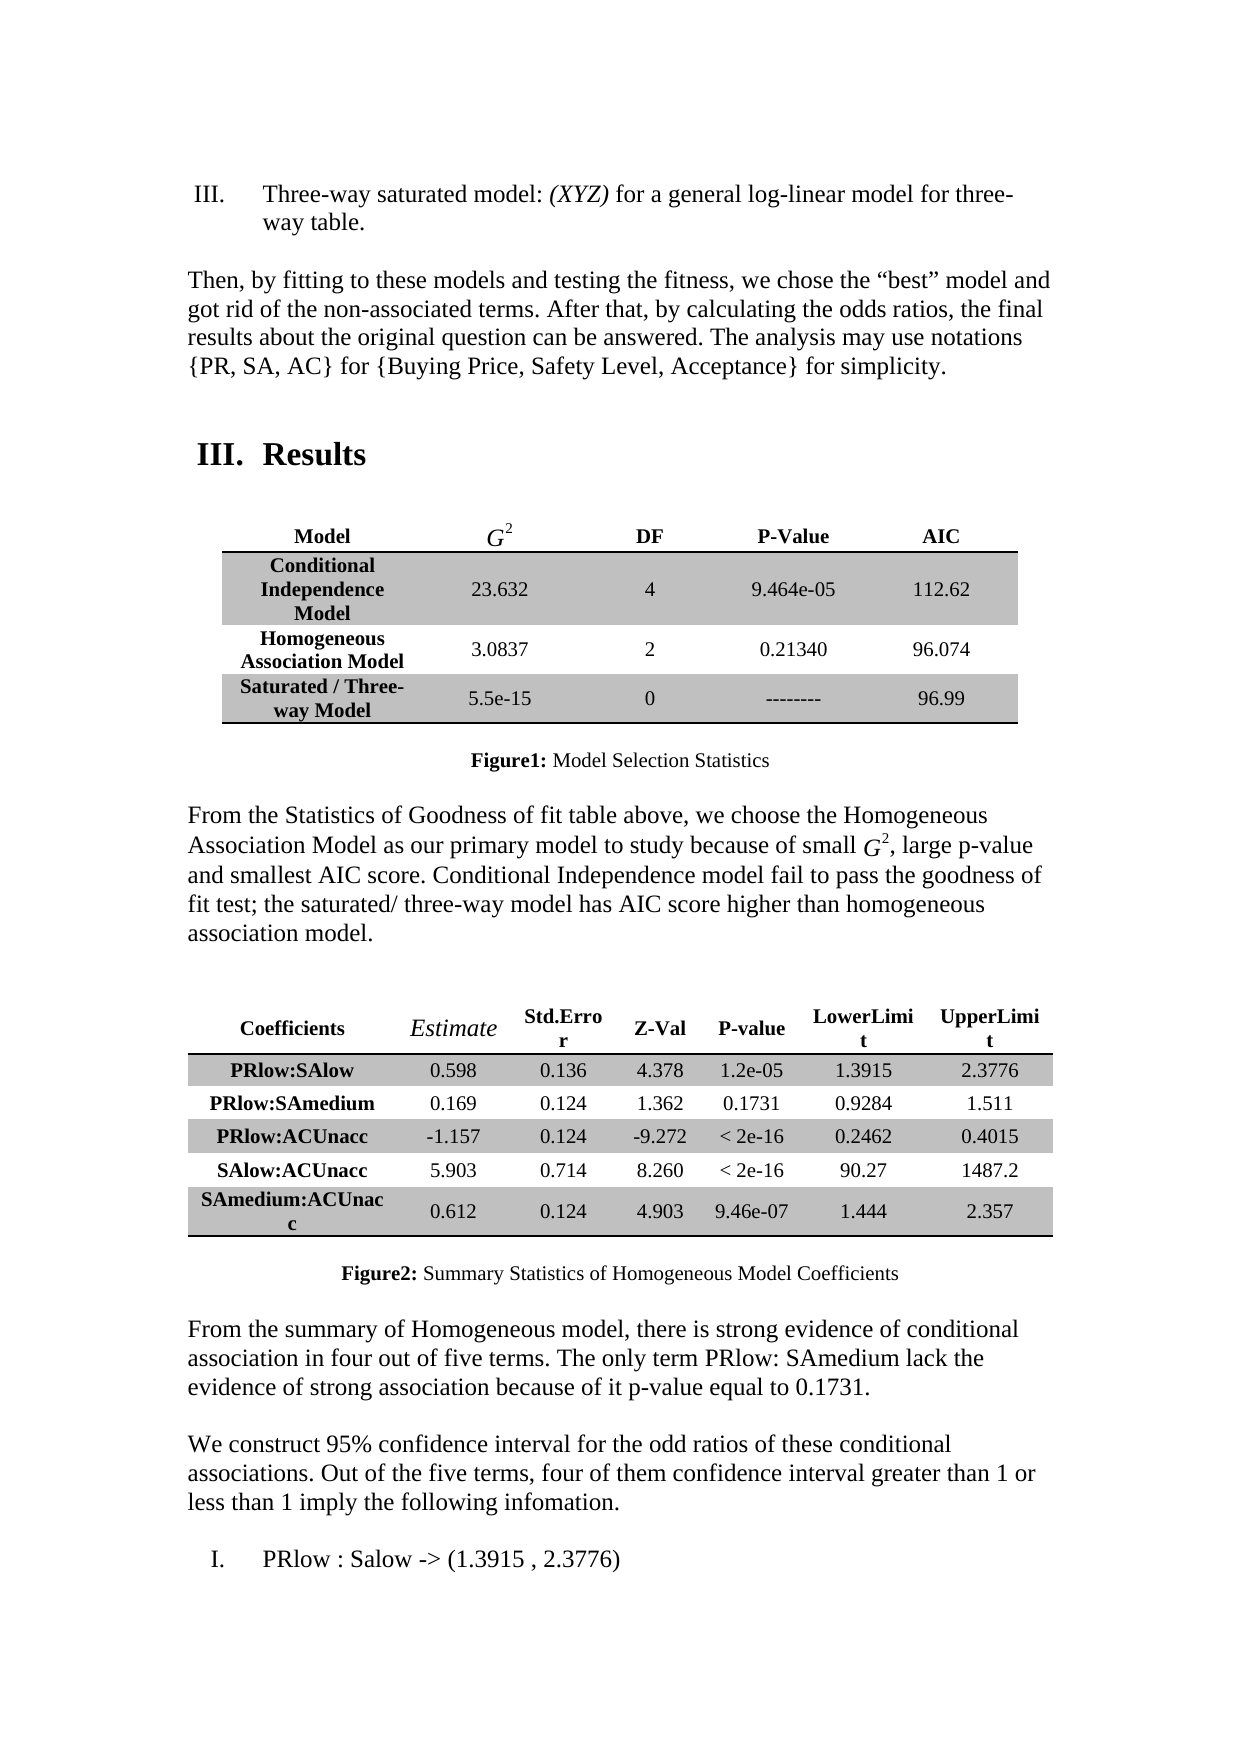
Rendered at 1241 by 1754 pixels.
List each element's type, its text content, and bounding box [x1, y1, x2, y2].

table_header UpperLimit [927, 1004, 1053, 1052]
table_cell 2.357 [927, 1187, 1053, 1235]
table_cell 0.2462 [800, 1119, 927, 1153]
table_cell 3.0837 [422, 625, 577, 673]
table_cell 0.21340 [722, 625, 864, 673]
table_cell 0.124 [510, 1187, 617, 1235]
table_header [422, 520, 577, 551]
table_cell 90.27 [800, 1153, 927, 1187]
table_cell 8.260 [617, 1153, 703, 1187]
text From the summary of Homogeneous model, there is strong evidence of conditional association in four out of five terms. The only term PRlow: SAmedium lack the evidence of strong association because of it p-value equal to 0.1731. [187, 1314, 1053, 1400]
table_cell 9.46e-07 [703, 1187, 800, 1235]
table_header Std.Error [510, 1004, 617, 1052]
list PRlow : Salow -> (1.3915 , 2.3776) [225, 1544, 1053, 1573]
table_cell Conditional Independence Model [222, 553, 422, 625]
list Then, by fitting to these models and testing the fitness, we chose the “best” model and got rid of the non-associated terms. After that, by calculating the odds ratios, the final results about the original question can be answered. The analysis may use notations {PR, SA, AC} for {Buying Price, Safety Level, Acceptance} for simplicity. [187, 265, 1053, 380]
table_cell 9.464e-05 [722, 553, 864, 625]
table_cell -9.272 [617, 1119, 703, 1153]
table_cell 1.362 [617, 1086, 703, 1119]
table_cell 96.99 [864, 674, 1018, 722]
table_cell PRlow:ACUnacc [188, 1119, 397, 1153]
table_cell 1.3915 [800, 1055, 927, 1086]
table_cell 1.444 [800, 1187, 927, 1235]
table_cell 96.074 [864, 625, 1018, 673]
table_header Model [222, 520, 422, 551]
table_header P-value [703, 1004, 800, 1052]
table_cell 1.2e-05 [703, 1055, 800, 1086]
table_cell 112.62 [864, 553, 1018, 625]
table_header LowerLimit [800, 1004, 927, 1052]
list Three-way saturated model: (XYZ) for a general log-linear model for three-way table. [225, 179, 1053, 236]
subtitle Results [244, 434, 1053, 472]
table_cell 0.136 [510, 1055, 617, 1086]
table_cell 4.903 [617, 1187, 703, 1235]
table_cell 1.511 [927, 1086, 1053, 1119]
table_cell -------- [722, 674, 864, 722]
text Figure1: Model Selection Statistics [187, 748, 1053, 772]
table_header Z-Val [617, 1004, 703, 1052]
table_cell 5.5e-15 [422, 674, 577, 722]
table_cell 0.1731 [703, 1086, 800, 1119]
table_cell 0.9284 [800, 1086, 927, 1119]
table_cell 2.3776 [927, 1055, 1053, 1086]
table_header P-Value [722, 520, 864, 551]
table_cell PRlow:SAlow [188, 1055, 397, 1086]
table_cell 0.124 [510, 1119, 617, 1153]
table_cell 4 [577, 553, 722, 625]
table_cell < 2e-16 [703, 1119, 800, 1153]
table_cell 0.169 [397, 1086, 510, 1119]
table_cell 1487.2 [927, 1153, 1053, 1187]
table_cell 0 [577, 674, 722, 722]
table_header AIC [864, 520, 1018, 551]
table_cell SAlow:ACUnacc [188, 1153, 397, 1187]
table_cell PRlow:SAmedium [188, 1086, 397, 1119]
table_cell 0.598 [397, 1055, 510, 1086]
table_cell Saturated / Three-way Model [222, 674, 422, 722]
table_cell -1.157 [397, 1119, 510, 1153]
table_cell 4.378 [617, 1055, 703, 1086]
table_cell 0.612 [397, 1187, 510, 1235]
table_cell Homogeneous Association Model [222, 625, 422, 673]
text We construct 95% confidence interval for the odd ratios of these conditional associations. Out of the five terms, four of them confidence interval greater than 1 or less than 1 imply the following infomation. [187, 1429, 1053, 1515]
table_cell 2 [577, 625, 722, 673]
text From the Statistics of Goodness of fit table above, we choose the Homogeneous Association Model as our primary model to study because of small , large p-value and smallest AIC score. Conditional Independence model fail to pass the goodness of fit test; the saturated/ three-way model has AIC score higher than homogeneous association model. [187, 801, 1053, 947]
table_cell SAmedium:ACUnacc [188, 1187, 397, 1235]
table_cell 23.632 [422, 553, 577, 625]
table_header DF [577, 520, 722, 551]
table_cell 5.903 [397, 1153, 510, 1187]
text Figure2: Summary Statistics of Homogeneous Model Coefficients [187, 1261, 1053, 1285]
table_header Coefficients [188, 1004, 397, 1052]
table_header [397, 1004, 510, 1052]
table_cell 0.714 [510, 1153, 617, 1187]
table_cell < 2e-16 [703, 1153, 800, 1187]
table_cell 0.124 [510, 1086, 617, 1119]
table_cell 0.4015 [927, 1119, 1053, 1153]
